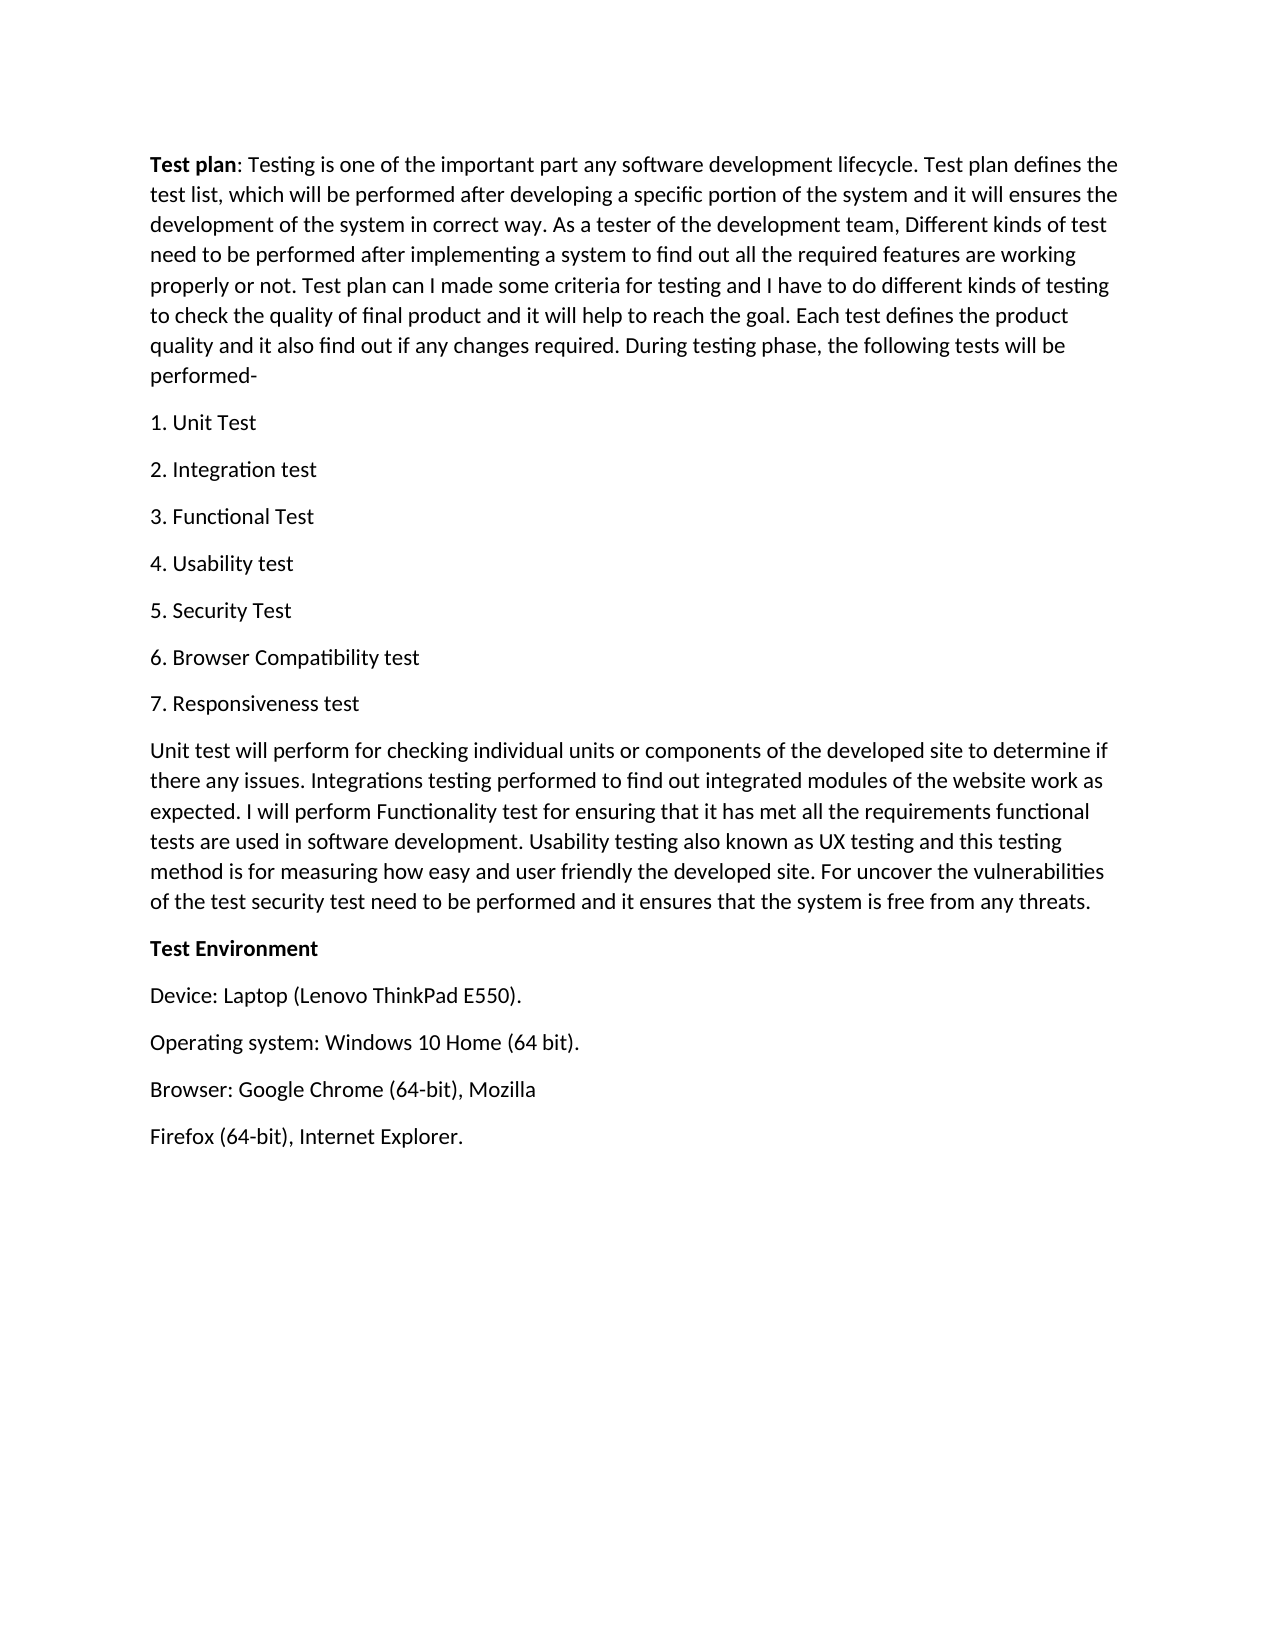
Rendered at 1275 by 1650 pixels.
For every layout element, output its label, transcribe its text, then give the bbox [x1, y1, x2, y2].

text 5. Security Test [150, 596, 1125, 624]
text 7. Responsiveness test [150, 689, 1125, 718]
text Unit test will perform for checking individual units or components of the developed site to determine if there any issues. Integrations testing performed to find out integrated modules of the website work as expected. I will perform Functionality test for ensuring that it has met all the requirements functional tests are used in software development. Usability testing also known as UX testing and this testing method is for measuring how easy and user friendly the developed site. For uncover the vulnerabilities of the test security test need to be performed and it ensures that the system is free from any threats. [150, 736, 1125, 916]
text 6. Browser Compatibility test [150, 643, 1125, 671]
text Test Environment [150, 934, 1125, 962]
text 3. Functional Test [150, 502, 1125, 530]
text 4. Usability test [150, 549, 1125, 577]
text Operating system: Windows 10 Home (64 bit). [150, 1028, 1125, 1056]
text Firefox (64-bit), Internet Explorer. [150, 1122, 1125, 1150]
text Device: Laptop (Lenovo ThinkPad E550). [150, 981, 1125, 1009]
text Browser: Google Chrome (64-bit), Mozilla [150, 1075, 1125, 1103]
text 2. Integration test [150, 455, 1125, 483]
text 1. Unit Test [150, 408, 1125, 436]
text Test plan: Testing is one of the important part any software development lifecycle. Test plan defines the test list, which will be performed after developing a specific portion of the system and it will ensures the development of the system in correct way. As a tester of the development team, Different kinds of test need to be performed after implementing a system to find out all the required features are working properly or not. Test plan can I made some criteria for testing and I have to do different kinds of testing to check the quality of final product and it will help to reach the goal. Each test defines the product quality and it also find out if any changes required. During testing phase, the following tests will be performed- [150, 150, 1125, 389]
